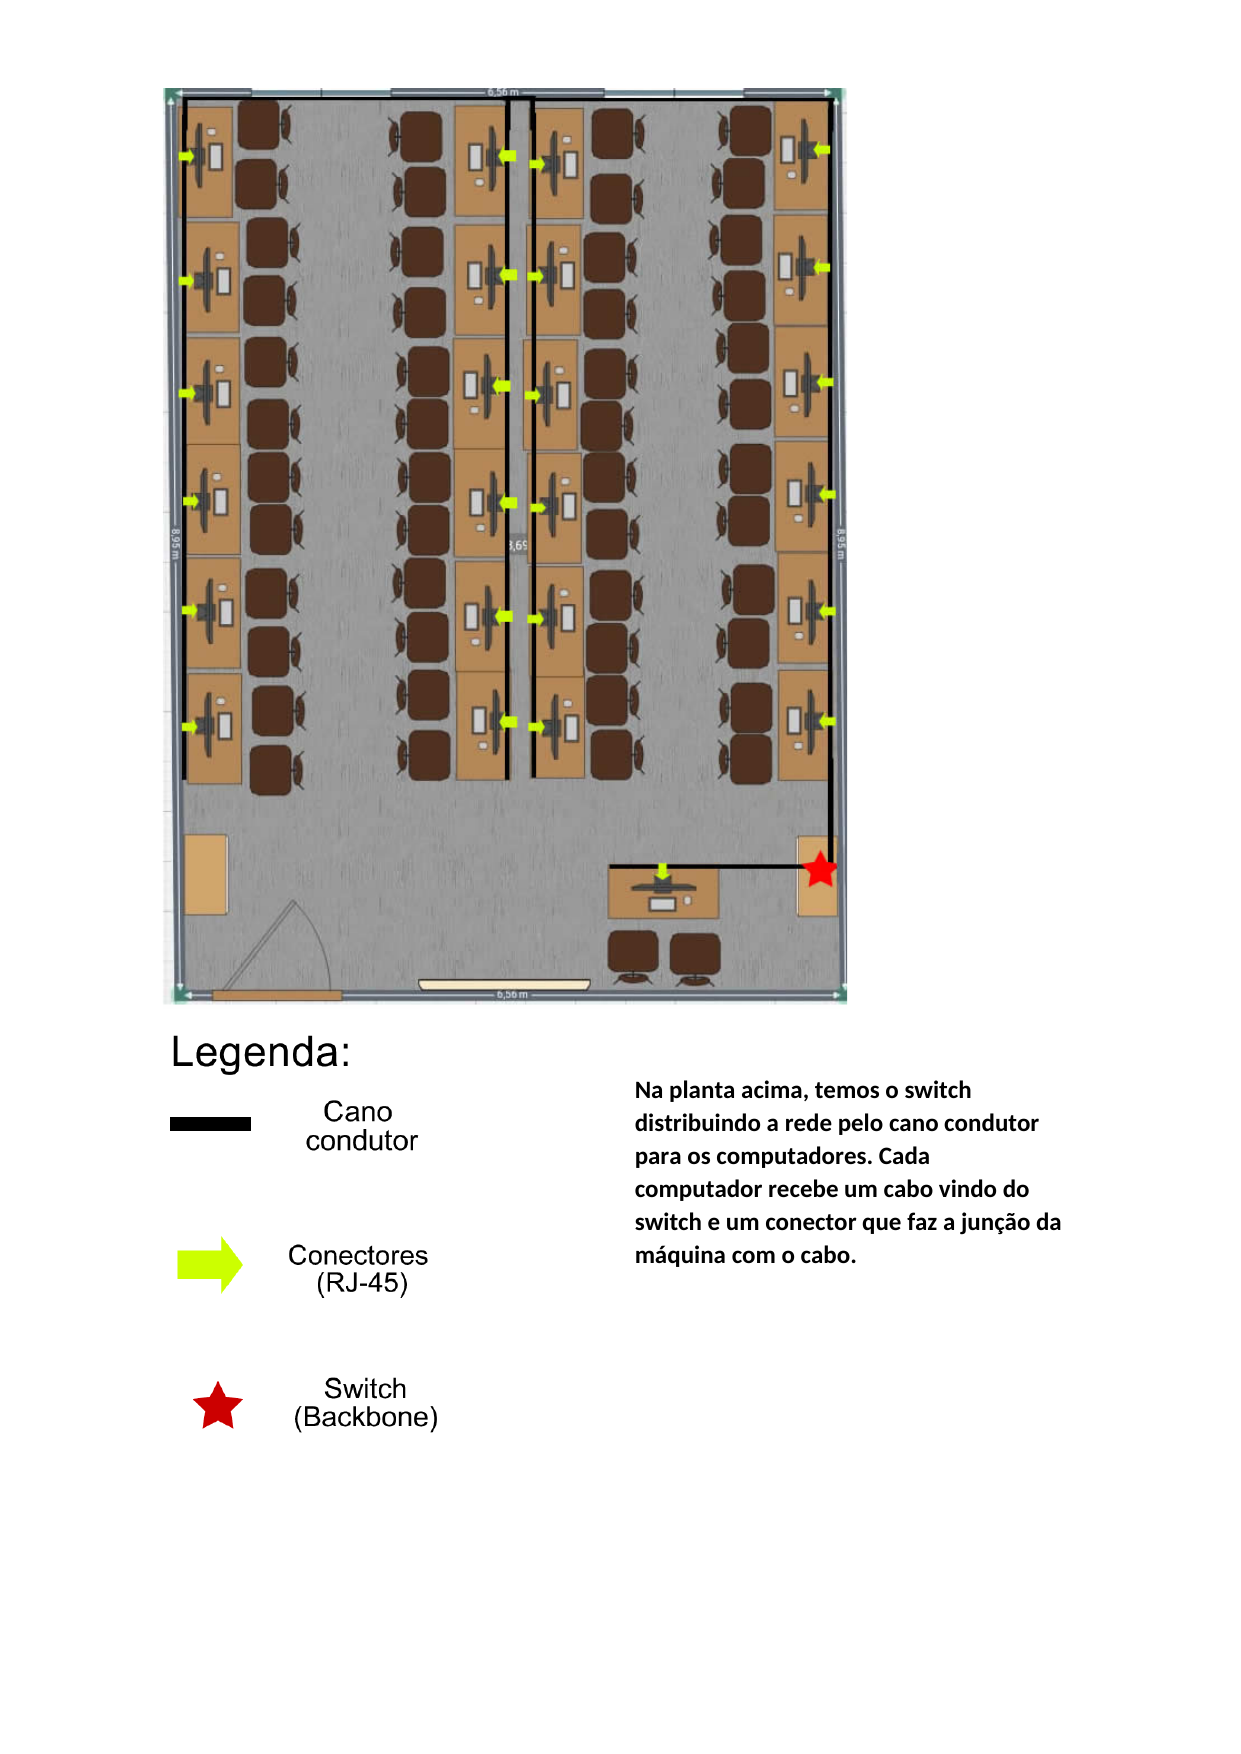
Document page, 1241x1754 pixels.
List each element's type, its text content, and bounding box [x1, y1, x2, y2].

text Na planta acima, temos o switch distribuindo a rede pelo cano condutor para os computadores. Cada computador recebe um cabo vindo do switch e um conector que faz a junção da máquina com o cabo. [615, 1075, 1063, 1270]
picture [162, 1030, 615, 1559]
picture [162, 88, 848, 1009]
